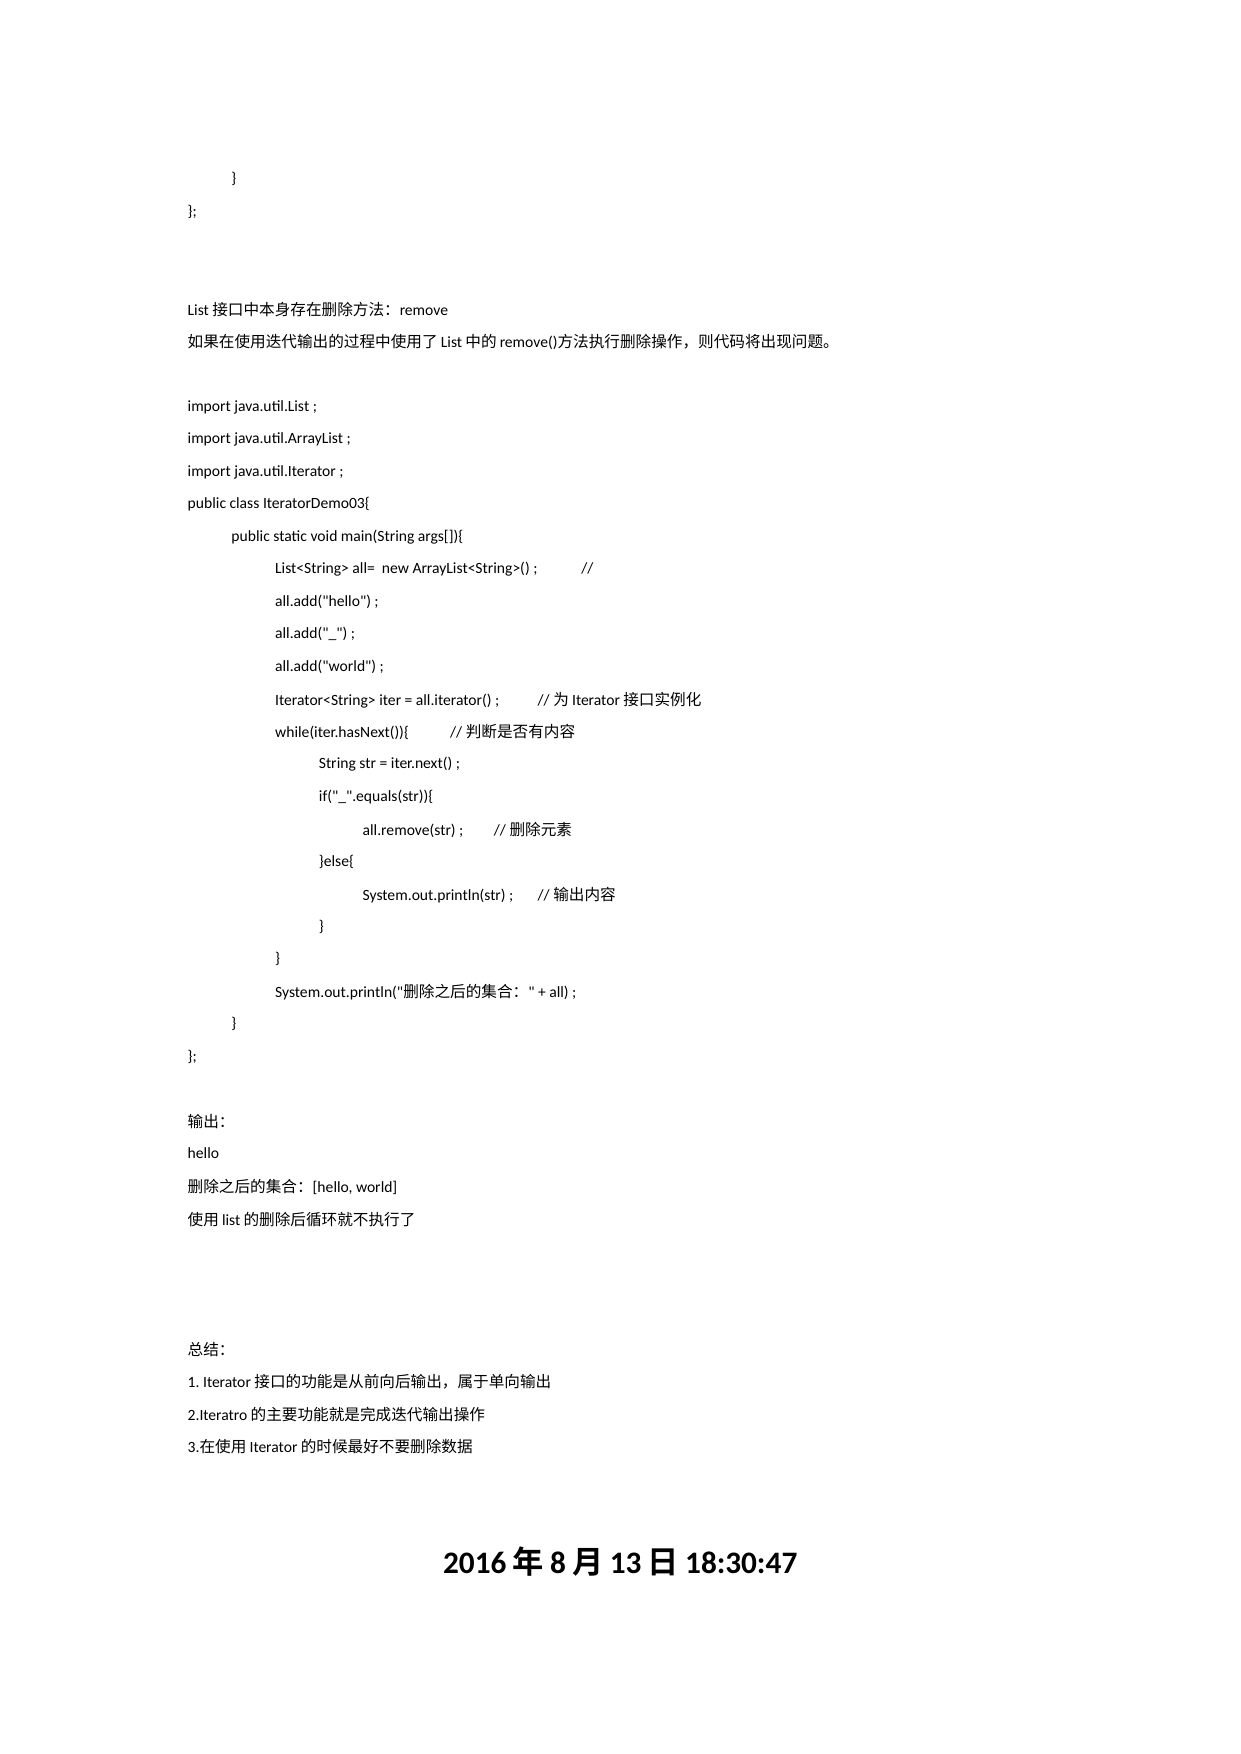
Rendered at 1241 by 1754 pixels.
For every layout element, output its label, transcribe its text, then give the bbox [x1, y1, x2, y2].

text } [187, 1007, 1053, 1039]
text 1. Iterator接口的功能是从前向后输出，属于单向输出 [187, 1364, 1053, 1397]
text hello [187, 1137, 1053, 1169]
text all.add("hello") ; [187, 584, 1053, 617]
text import java.util.ArrayList ; [187, 422, 1053, 454]
subtitle 2016年8月13日18:30:47 [203, 1527, 1037, 1592]
text 3.在使用Iterator的时候最好不要删除数据 [187, 1429, 1053, 1462]
text public static void main(String args[]){ [187, 519, 1053, 552]
text import java.util.Iterator ; [187, 454, 1053, 487]
text }; [187, 1039, 1053, 1072]
text }; [187, 194, 1053, 227]
text List<String> all= new ArrayList<String>() ; // [187, 552, 1053, 584]
text } [187, 942, 1053, 974]
text 使用list的删除后循环就不执行了 [187, 1202, 1053, 1234]
text public class IteratorDemo03{ [187, 487, 1053, 519]
text } [187, 909, 1053, 942]
text import java.util.List ; [187, 389, 1053, 422]
text if("_".equals(str)){ [187, 779, 1053, 812]
text List接口中本身存在删除方法：remove [187, 292, 1053, 324]
text } [187, 162, 1053, 194]
text String str = iter.next() ; [187, 747, 1053, 779]
text 总结： [187, 1332, 1053, 1364]
text 输出： [187, 1104, 1053, 1137]
text all.remove(str) ; // 删除元素 [187, 812, 1053, 844]
text 删除之后的集合：[hello, world] [187, 1169, 1053, 1202]
text 如果在使用迭代输出的过程中使用了List中的remove()方法执行删除操作，则代码将出现问题。 [187, 324, 1053, 357]
text System.out.println(str) ; // 输出内容 [187, 877, 1053, 909]
text all.add("world") ; [187, 649, 1053, 682]
text Iterator<String> iter = all.iterator() ; // 为Iterator接口实例化 [187, 682, 1053, 714]
text 2.Iteratro的主要功能就是完成迭代输出操作 [187, 1397, 1053, 1429]
text while(iter.hasNext()){ // 判断是否有内容 [187, 714, 1053, 747]
text all.add("_") ; [187, 617, 1053, 649]
text System.out.println("删除之后的集合：" + all) ; [187, 974, 1053, 1007]
text }else{ [187, 844, 1053, 877]
